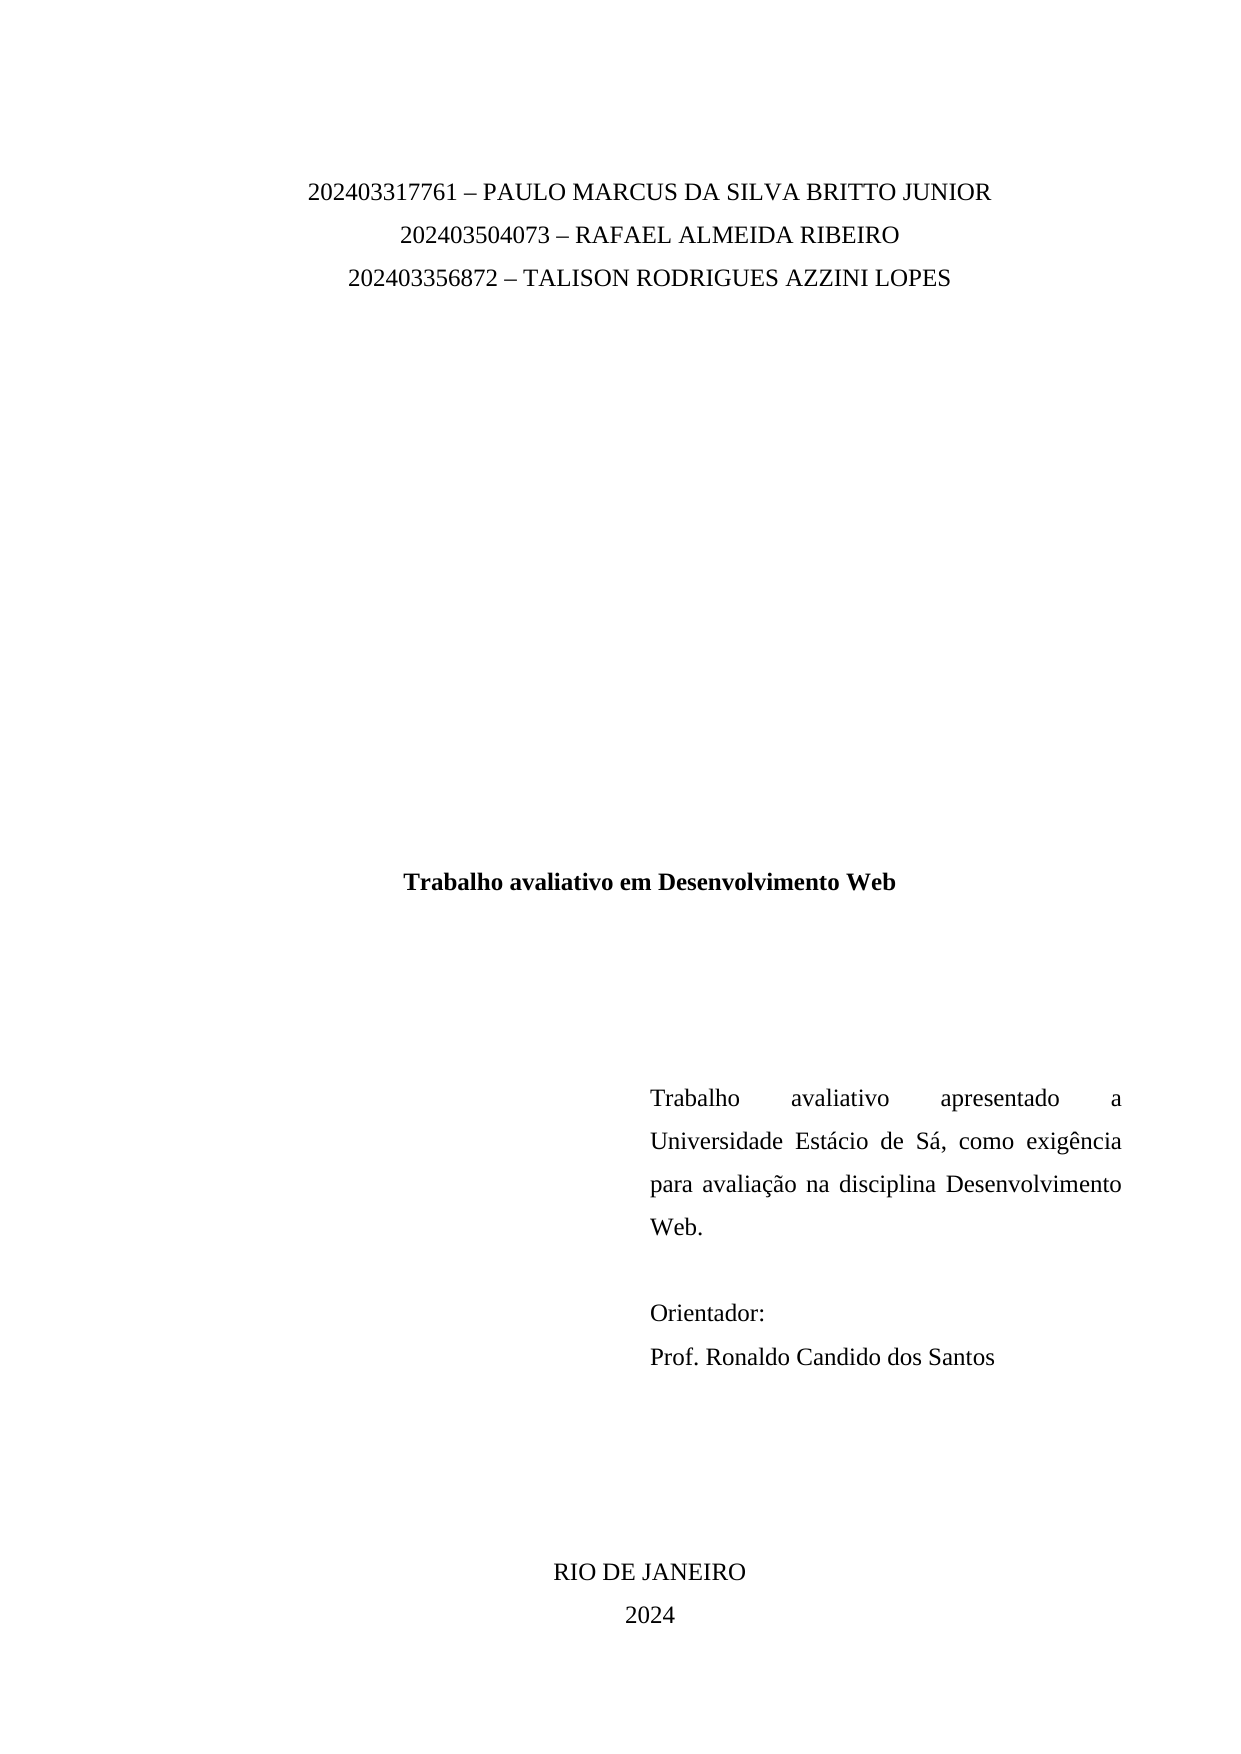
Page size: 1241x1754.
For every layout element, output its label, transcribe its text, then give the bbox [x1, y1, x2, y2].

text 202403504073 – RAFAEL ALMEIDA RIBEIRO [177, 220, 1122, 249]
text Trabalho avaliativo em Desenvolvimento Web [177, 867, 1122, 896]
text Orientador: [650, 1298, 1122, 1327]
text Prof. Ronaldo Candido dos Santos [650, 1342, 1122, 1370]
text Trabalho avaliativo apresentado a Universidade Estácio de Sá, como exigência para avaliação na disciplina Desenvolvimento Web. [650, 1083, 1122, 1241]
text RIO DE JANEIRO [177, 1557, 1122, 1586]
text 202403317761 – PAULO MARCUS DA SILVA BRITTO JUNIOR [177, 177, 1122, 206]
text 202403356872 – TALISON RODRIGUES AZZINI LOPES [177, 263, 1122, 292]
text 2024 [177, 1600, 1122, 1629]
